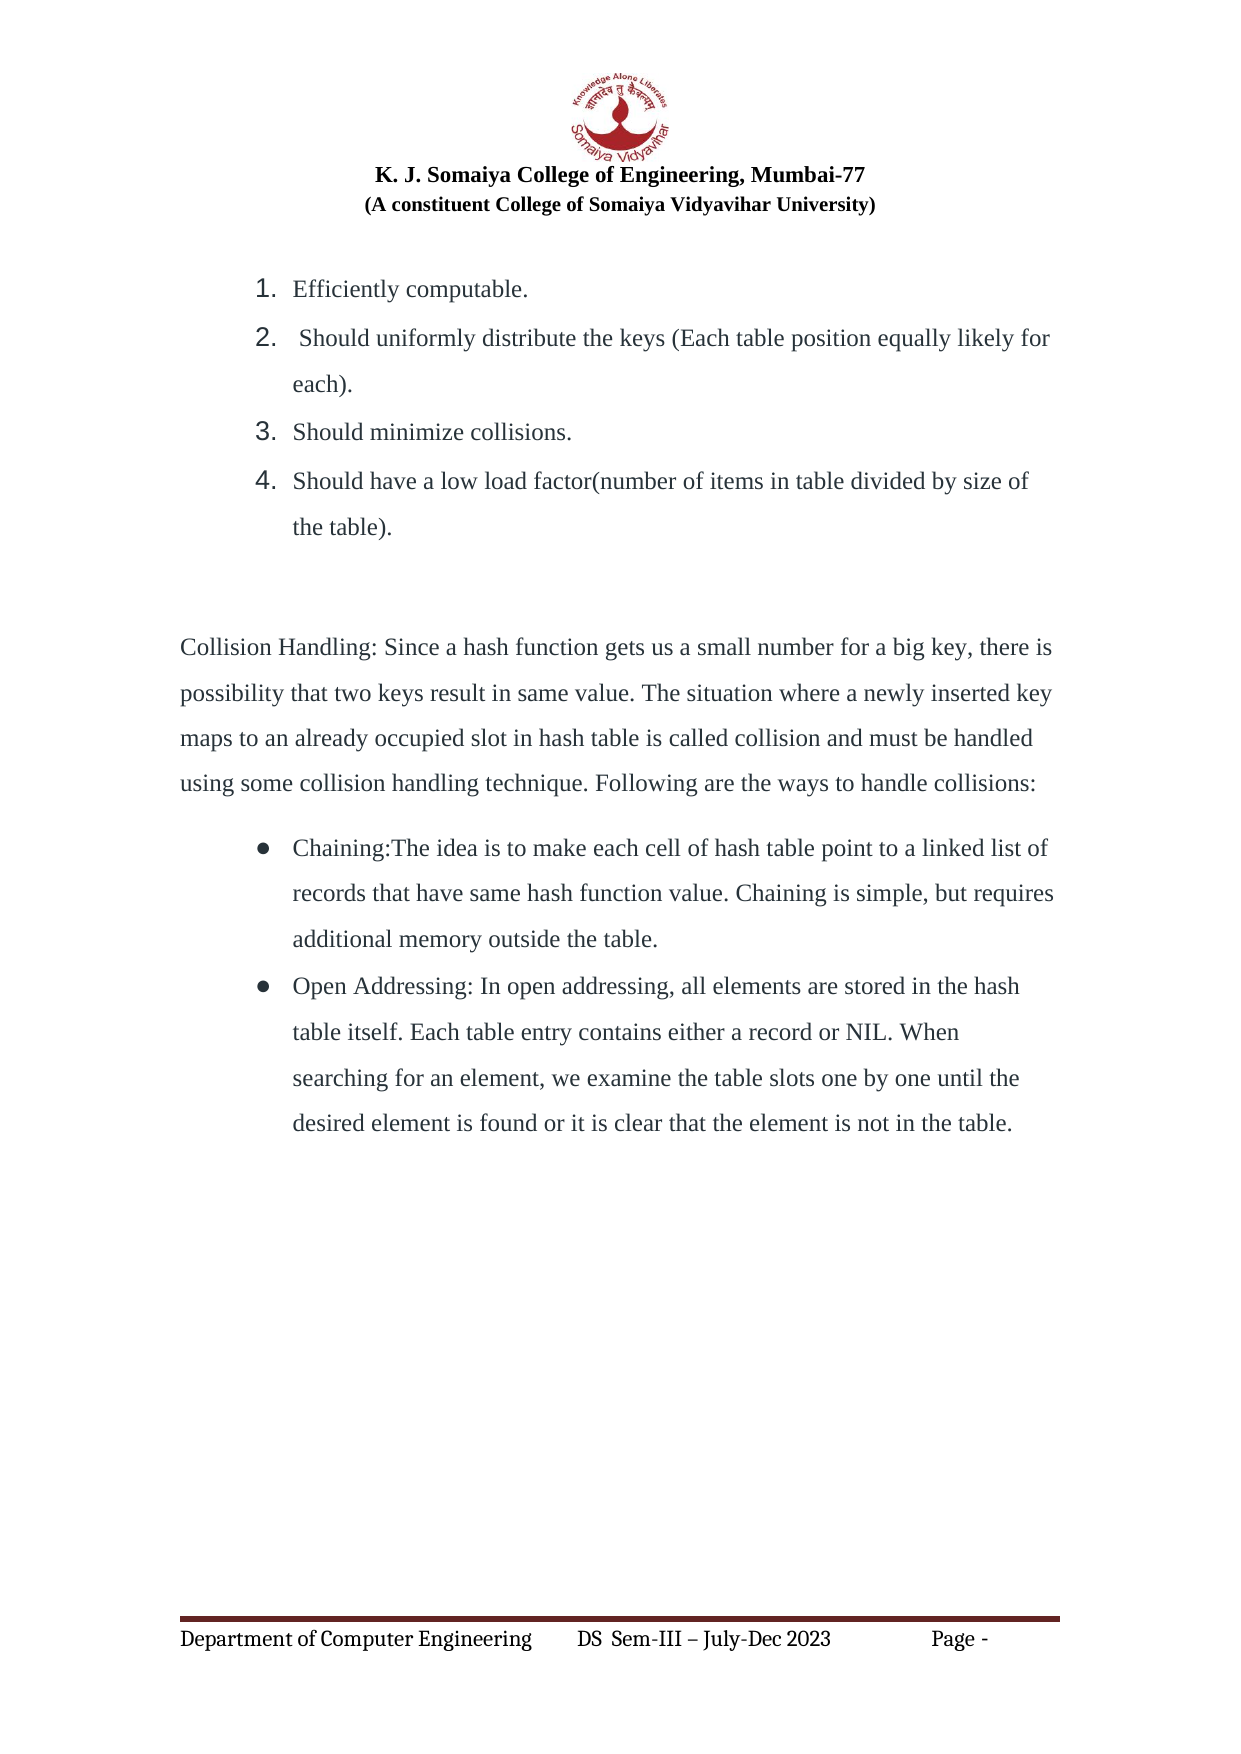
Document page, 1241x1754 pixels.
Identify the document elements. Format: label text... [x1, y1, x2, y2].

list Should have a low load factor(number of items in table divided by size of the table). [255, 464, 1060, 541]
picture [571, 73, 669, 162]
list Should minimize collisions. [255, 414, 1060, 446]
list Chaining:The idea is to make each cell of hash table point to a linked list of records that have same hash function value. Chaining is simple, but requires additional memory outside the table. [255, 831, 1060, 953]
list Efficiently computable. [292, 272, 1060, 303]
text Collision Handling: Since a hash function gets us a small number for a big key, there is possibility that two keys result in same value. The situation where a newly inserted key maps to an already occupied slot in hash table is called collision and must be handled using some collision handling technique. Following are the ways to handle collisions: [180, 632, 1060, 797]
list Should uniformly distribute the keys (Each table position equally likely for each). [255, 321, 1060, 398]
list Open Addressing: In open addressing, all elements are stored in the hash table itself. Each table entry contains either a record or NIL. When searching for an element, we examine the table slots one by one until the desired element is found or it is clear that the element is not in the table. [255, 969, 1060, 1137]
